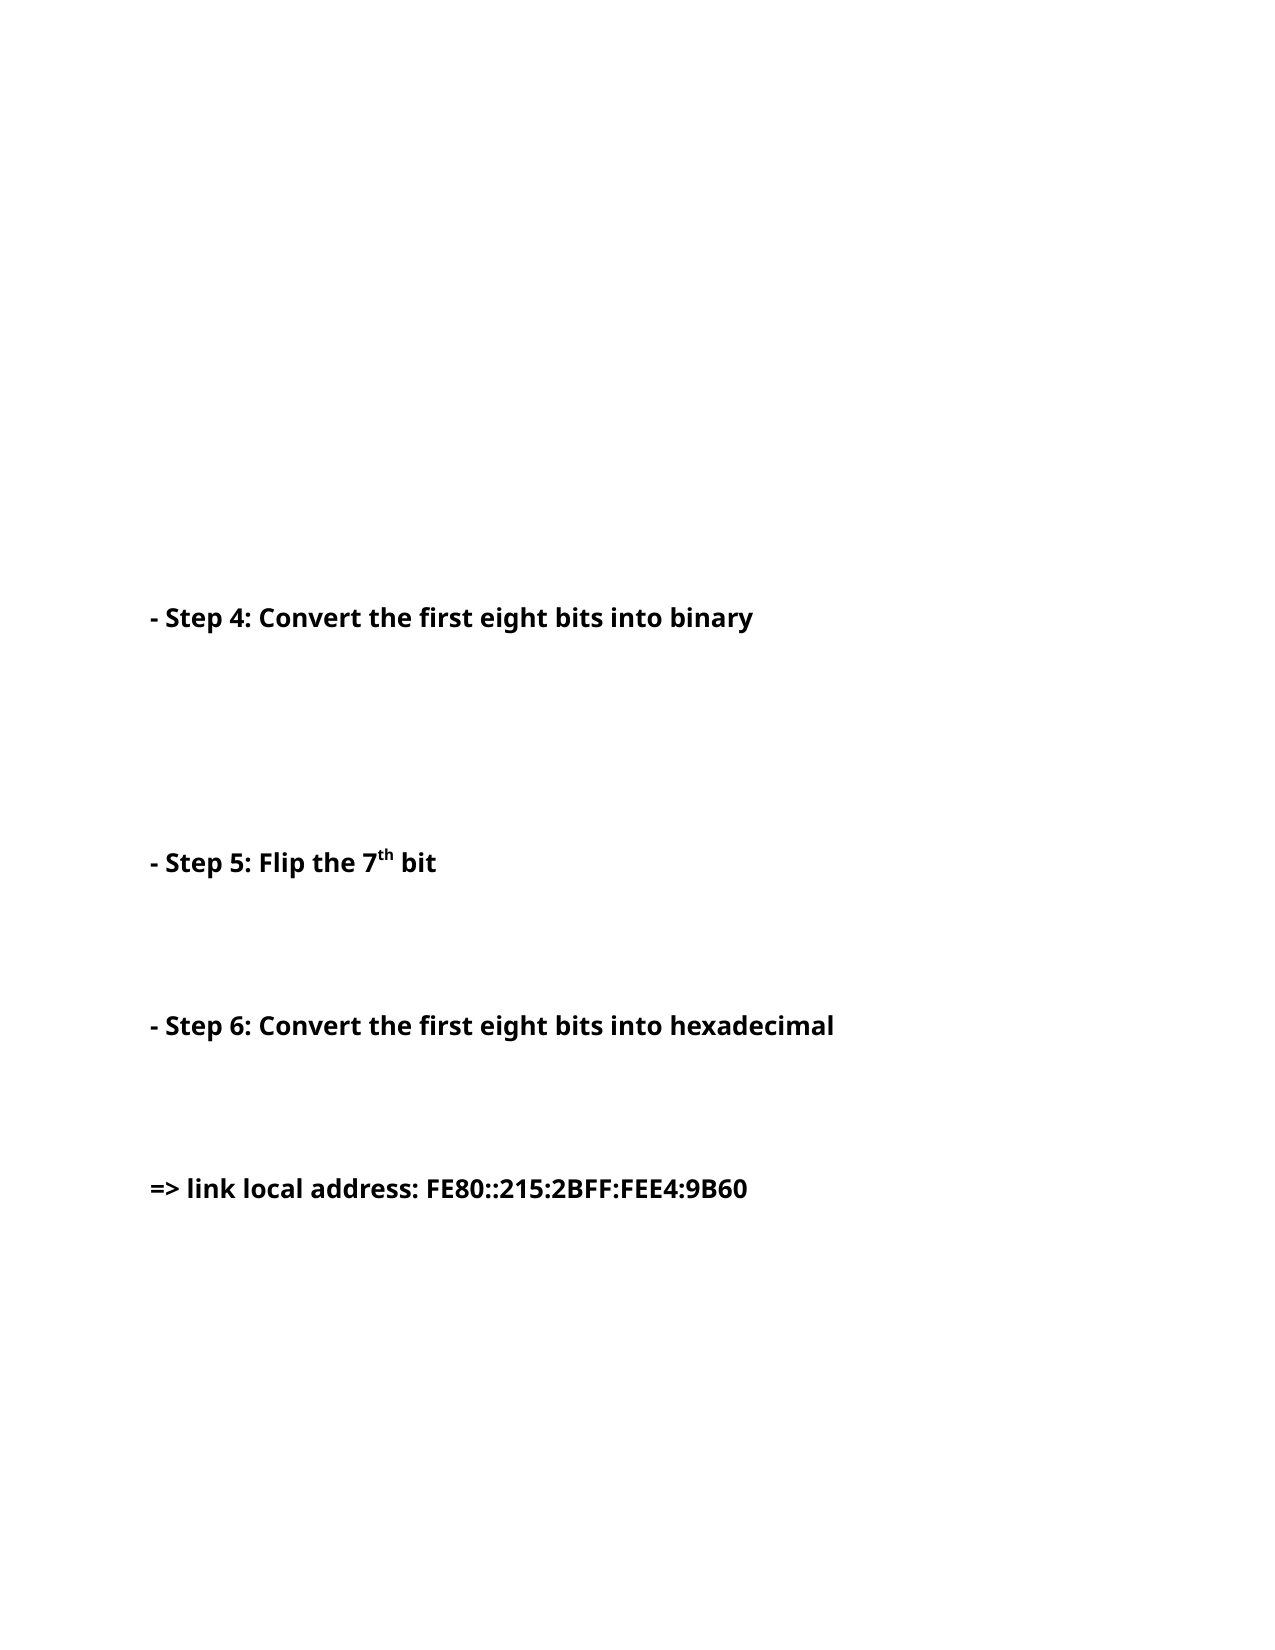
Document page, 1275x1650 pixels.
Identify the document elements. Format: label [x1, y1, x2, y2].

text [150, 150, 1125, 1206]
